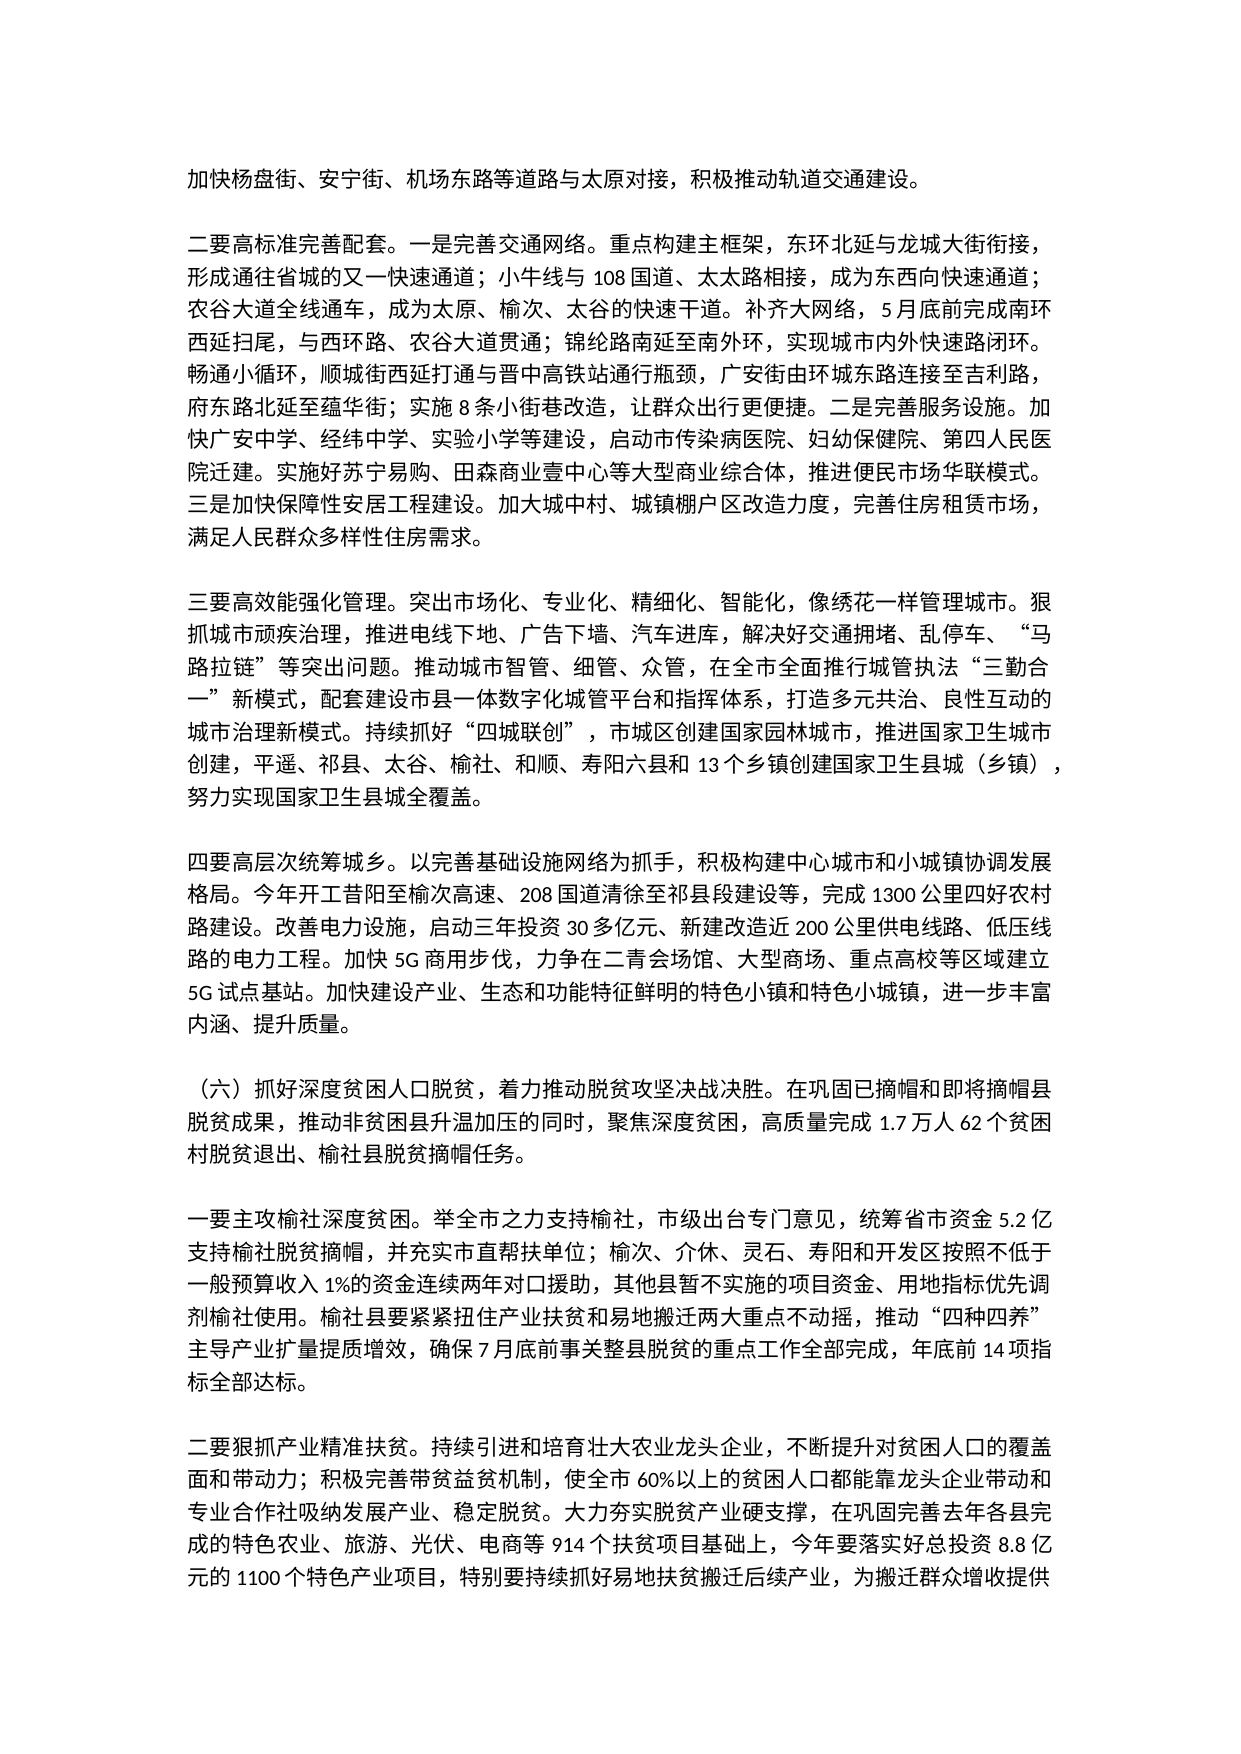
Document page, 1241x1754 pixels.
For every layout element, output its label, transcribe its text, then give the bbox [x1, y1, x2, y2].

text 四要高层次统筹城乡。以完善基础设施网络为抓手，积极构建中心城市和小城镇协调发展格局。今年开工昔阳至榆次高速、208国道清徐至祁县段建设等，完成1300公里四好农村路建设。改善电力设施，启动三年投资30多亿元、新建改造近200公里供电线路、低压线路的电力工程。加快5G商用步伐，力争在二青会场馆、大型商场、重点高校等区域建立5G试点基站。加快建设产业、生态和功能特征鲜明的特色小镇和特色小城镇，进一步丰富内涵、提升质量。 [187, 844, 1053, 1039]
text 一要主攻榆社深度贫困。举全市之力支持榆社，市级出台专门意见，统筹省市资金5.2亿支持榆社脱贫摘帽，并充实市直帮扶单位；榆次、介休、灵石、寿阳和开发区按照不低于一般预算收入1%的资金连续两年对口援助，其他县暂不实施的项目资金、用地指标优先调剂榆社使用。榆社县要紧紧扭住产业扶贫和易地搬迁两大重点不动摇，推动“四种四养”主导产业扩量提质增效，确保7月底前事关整县脱贫的重点工作全部完成，年底前14项指标全部达标。 [187, 1202, 1053, 1397]
text 二要高标准完善配套。一是完善交通网络。重点构建主框架，东环北延与龙城大街衔接，形成通往省城的又一快速通道；小牛线与108国道、太太路相接，成为东西向快速通道；农谷大道全线通车，成为太原、榆次、太谷的快速干道。补齐大网络，5月底前完成南环西延扫尾，与西环路、农谷大道贯通；锦纶路南延至南外环，实现城市内外快速路闭环。畅通小循环，顺城街西延打通与晋中高铁站通行瓶颈，广安街由环城东路连接至吉利路，府东路北延至蕴华街；实施8条小街巷改造，让群众出行更便捷。二是完善服务设施。加快广安中学、经纬中学、实验小学等建设，启动市传染病医院、妇幼保健院、第四人民医院迁建。实施好苏宁易购、田森商业壹中心等大型商业综合体，推进便民市场华联模式。三是加快保障性安居工程建设。加大城中村、城镇棚户区改造力度，完善住房租赁市场，满足人民群众多样性住房需求。 [187, 227, 1053, 552]
text 三要高效能强化管理。突出市场化、专业化、精细化、智能化，像绣花一样管理城市。狠抓城市顽疾治理，推进电线下地、广告下墙、汽车进库，解决好交通拥堵、乱停车、“马路拉链”等突出问题。推动城市智管、细管、众管，在全市全面推行城管执法“三勤合一”新模式，配套建设市县一体数字化城管平台和指挥体系，打造多元共治、良性互动的城市治理新模式。持续抓好“四城联创”，市城区创建国家园林城市，推进国家卫生城市创建，平遥、祁县、太谷、榆社、和顺、寿阳六县和13个乡镇创建国家卫生县城（乡镇），努力实现国家卫生县城全覆盖。 [187, 584, 1053, 812]
text （六）抓好深度贫困人口脱贫，着力推动脱贫攻坚决战决胜。在巩固已摘帽和即将摘帽县脱贫成果，推动非贫困县升温加压的同时，聚焦深度贫困，高质量完成1.7万人62个贫困村脱贫退出、榆社县脱贫摘帽任务。 [187, 1072, 1053, 1169]
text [187, 162, 1053, 194]
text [187, 1429, 1053, 1592]
